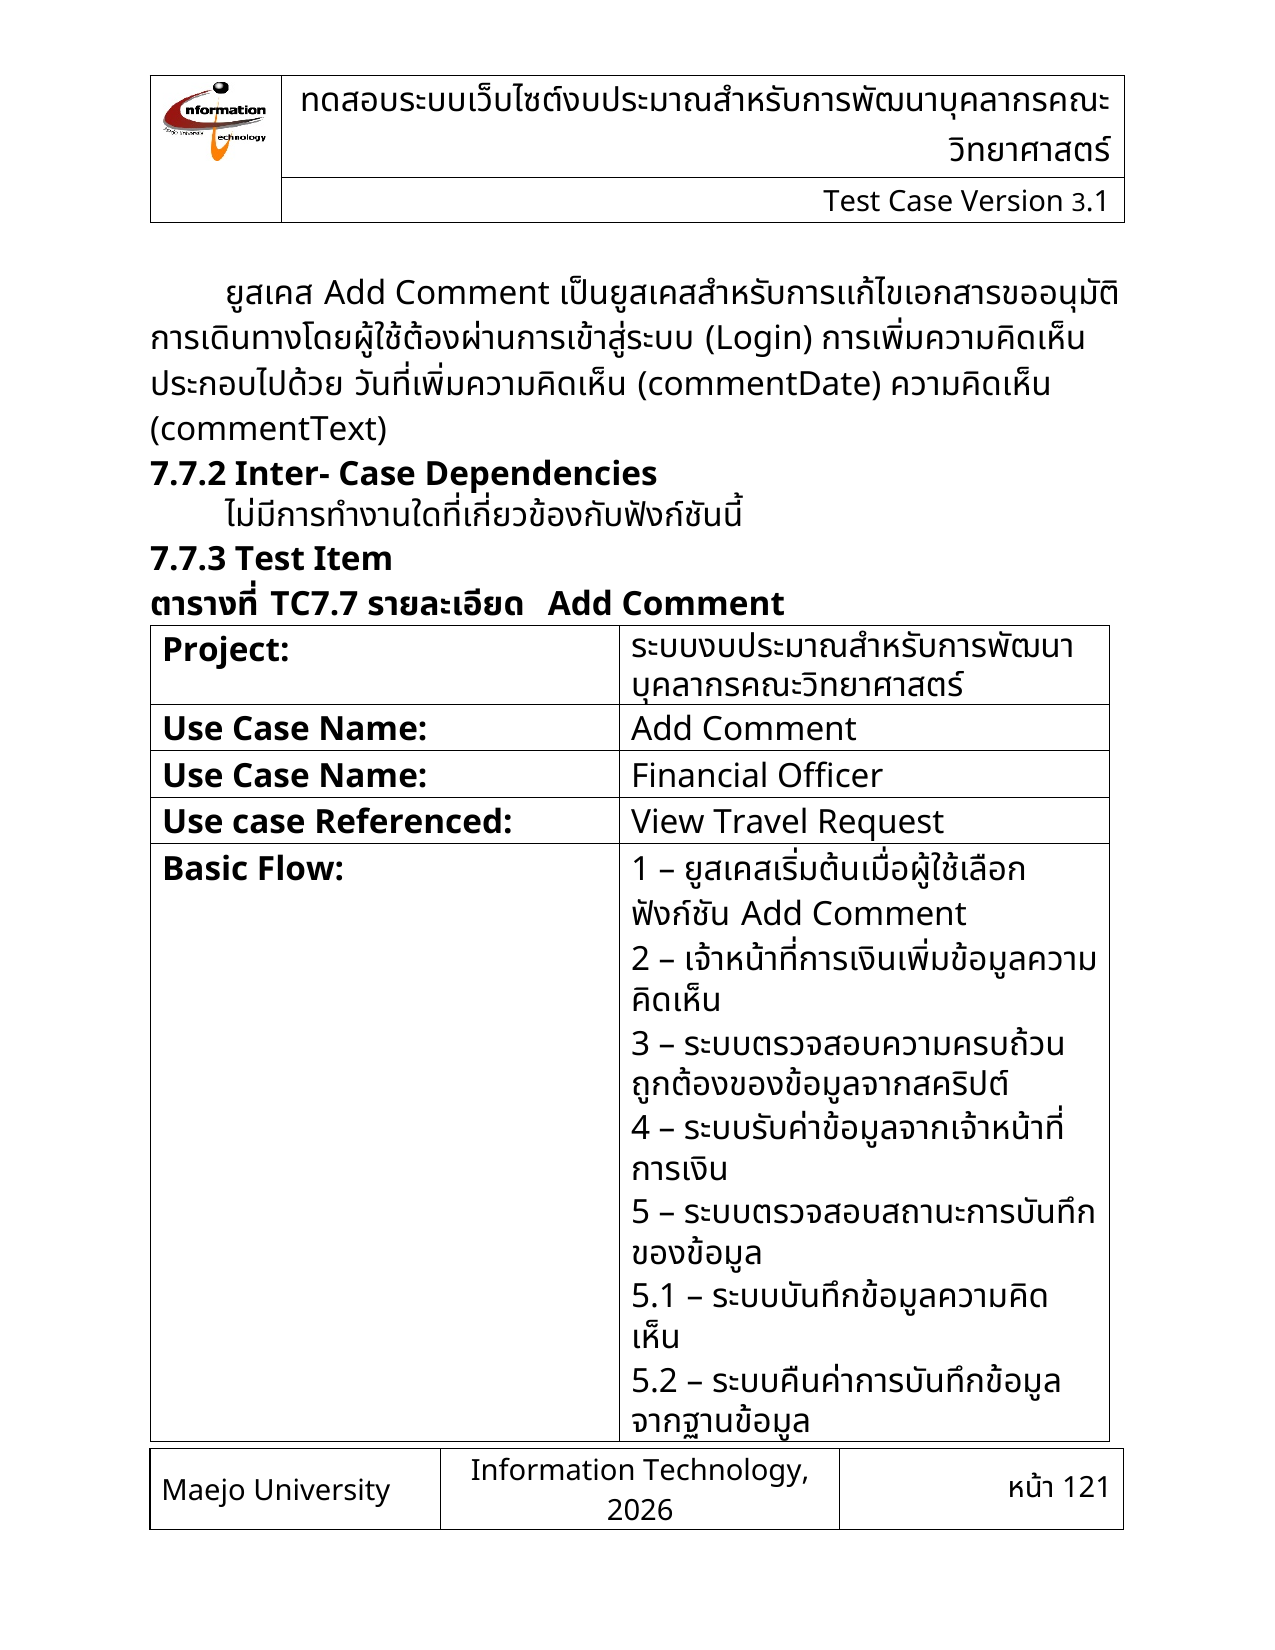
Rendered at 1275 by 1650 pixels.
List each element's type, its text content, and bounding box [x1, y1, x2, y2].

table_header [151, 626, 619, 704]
text 7.7.3 Test Item [150, 534, 1125, 580]
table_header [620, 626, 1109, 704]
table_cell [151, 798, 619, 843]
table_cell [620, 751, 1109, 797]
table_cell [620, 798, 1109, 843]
text ยูสเคส Add Comment เป็นยูสเคสสำหรับการเเก้ไขเอกสารขออนุมัติการเดินทางโดยผู้ใช้ต้องผ่านการเข้าสู่ระบบ (Login) การเพิ่มความคิดเห็นประกอบไปด้วย วันที่เพิ่มความคิดเห็น (commentDate) ความคิดเห็น (commentText) 7.7.2 Inter- Case Dependencies [150, 268, 1125, 496]
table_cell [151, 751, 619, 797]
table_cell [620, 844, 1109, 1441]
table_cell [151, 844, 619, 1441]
text ไม่มีการทํางานใดที่เกี่ยวข้องกับฟังก์ชันนี้ [150, 496, 1125, 534]
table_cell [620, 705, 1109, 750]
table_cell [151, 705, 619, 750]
text ตารางที่ TC7.7 รายละเอียด Add Comment [150, 580, 1125, 625]
picture [162, 82, 266, 161]
